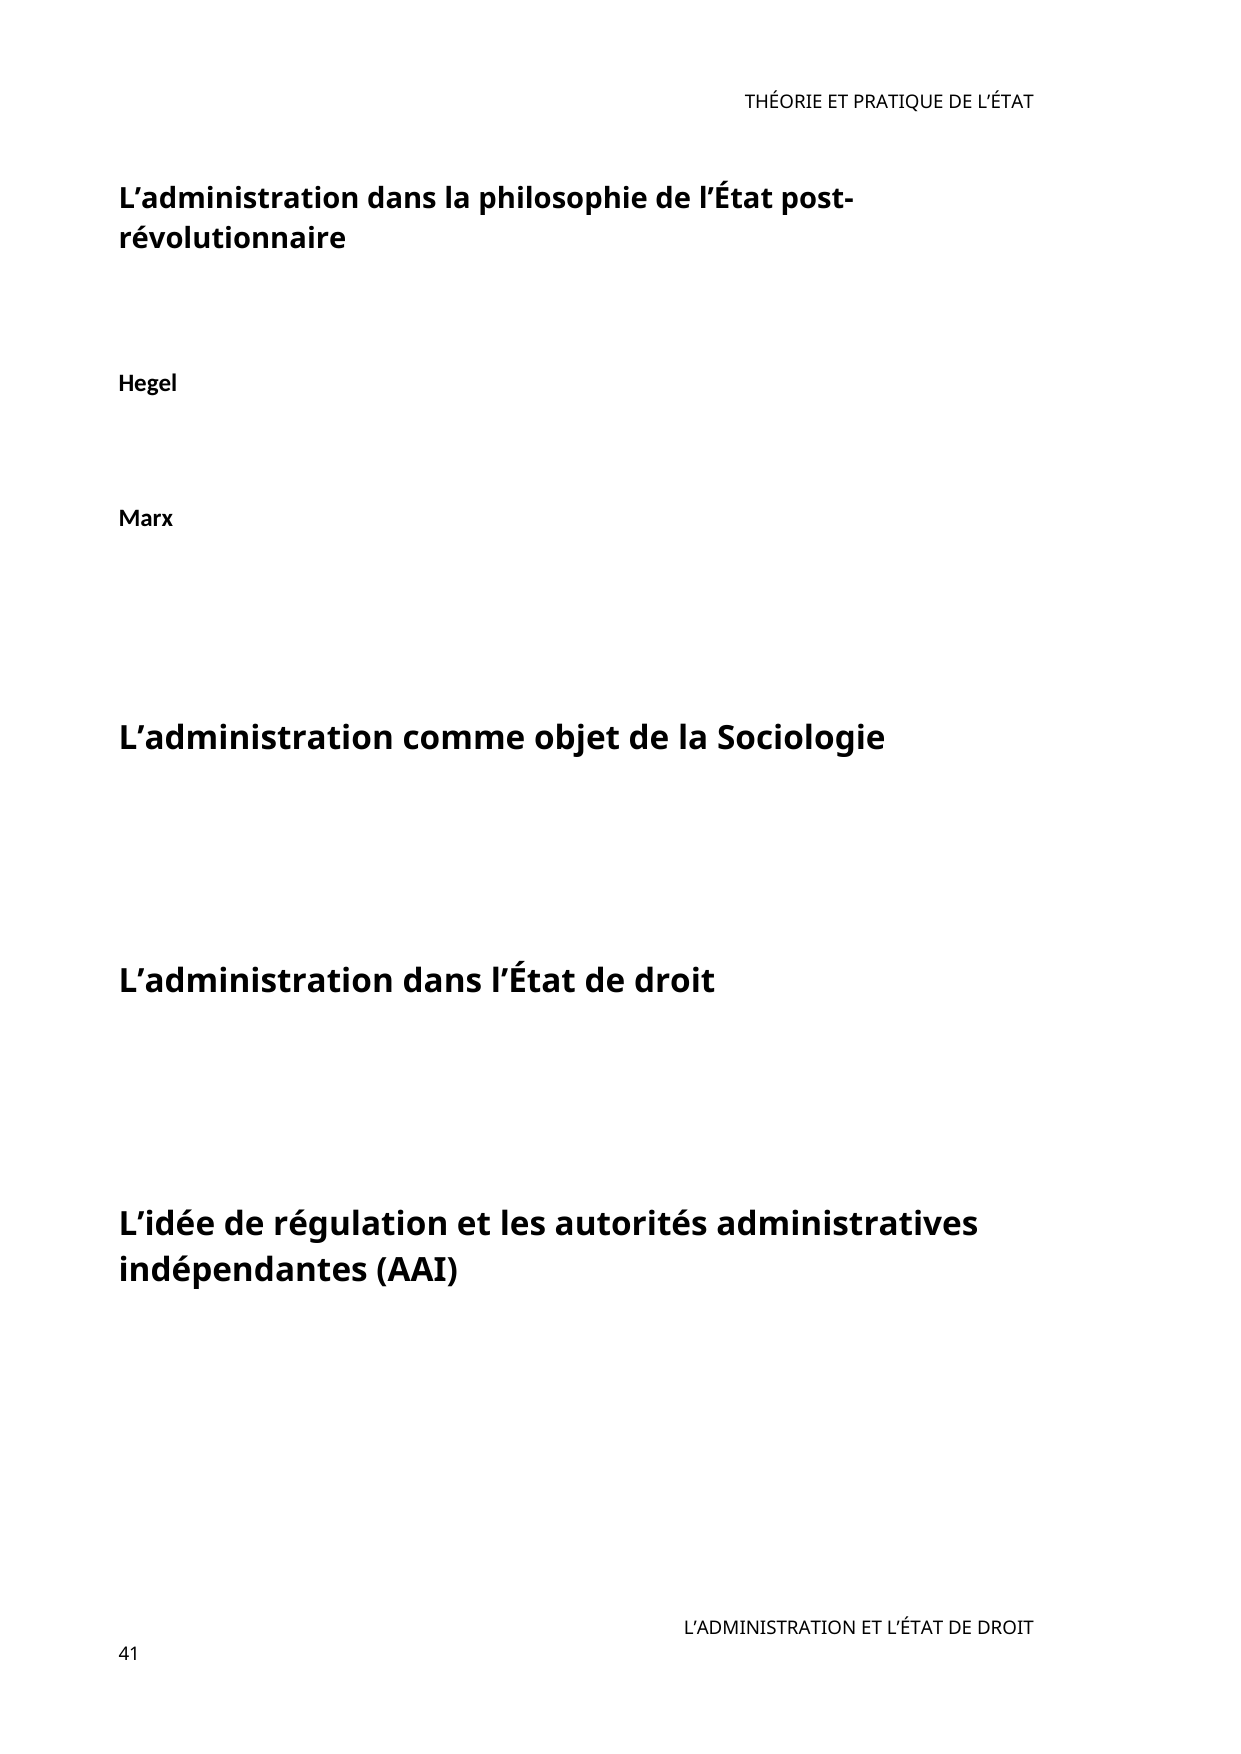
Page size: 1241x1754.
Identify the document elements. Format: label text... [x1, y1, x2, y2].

subtitle L’idée de régulation et les autorités administratives indépendantes (AAI) [118, 1200, 1004, 1291]
subtitle Marx [118, 502, 1004, 532]
subtitle L’administration dans la philosophie de l’État post-révolutionnaire [118, 177, 1004, 257]
subtitle L’administration comme objet de la Sociologie [118, 713, 1004, 759]
subtitle Hegel [118, 367, 1004, 397]
subtitle L’administration dans l’État de droit [118, 957, 1004, 1002]
